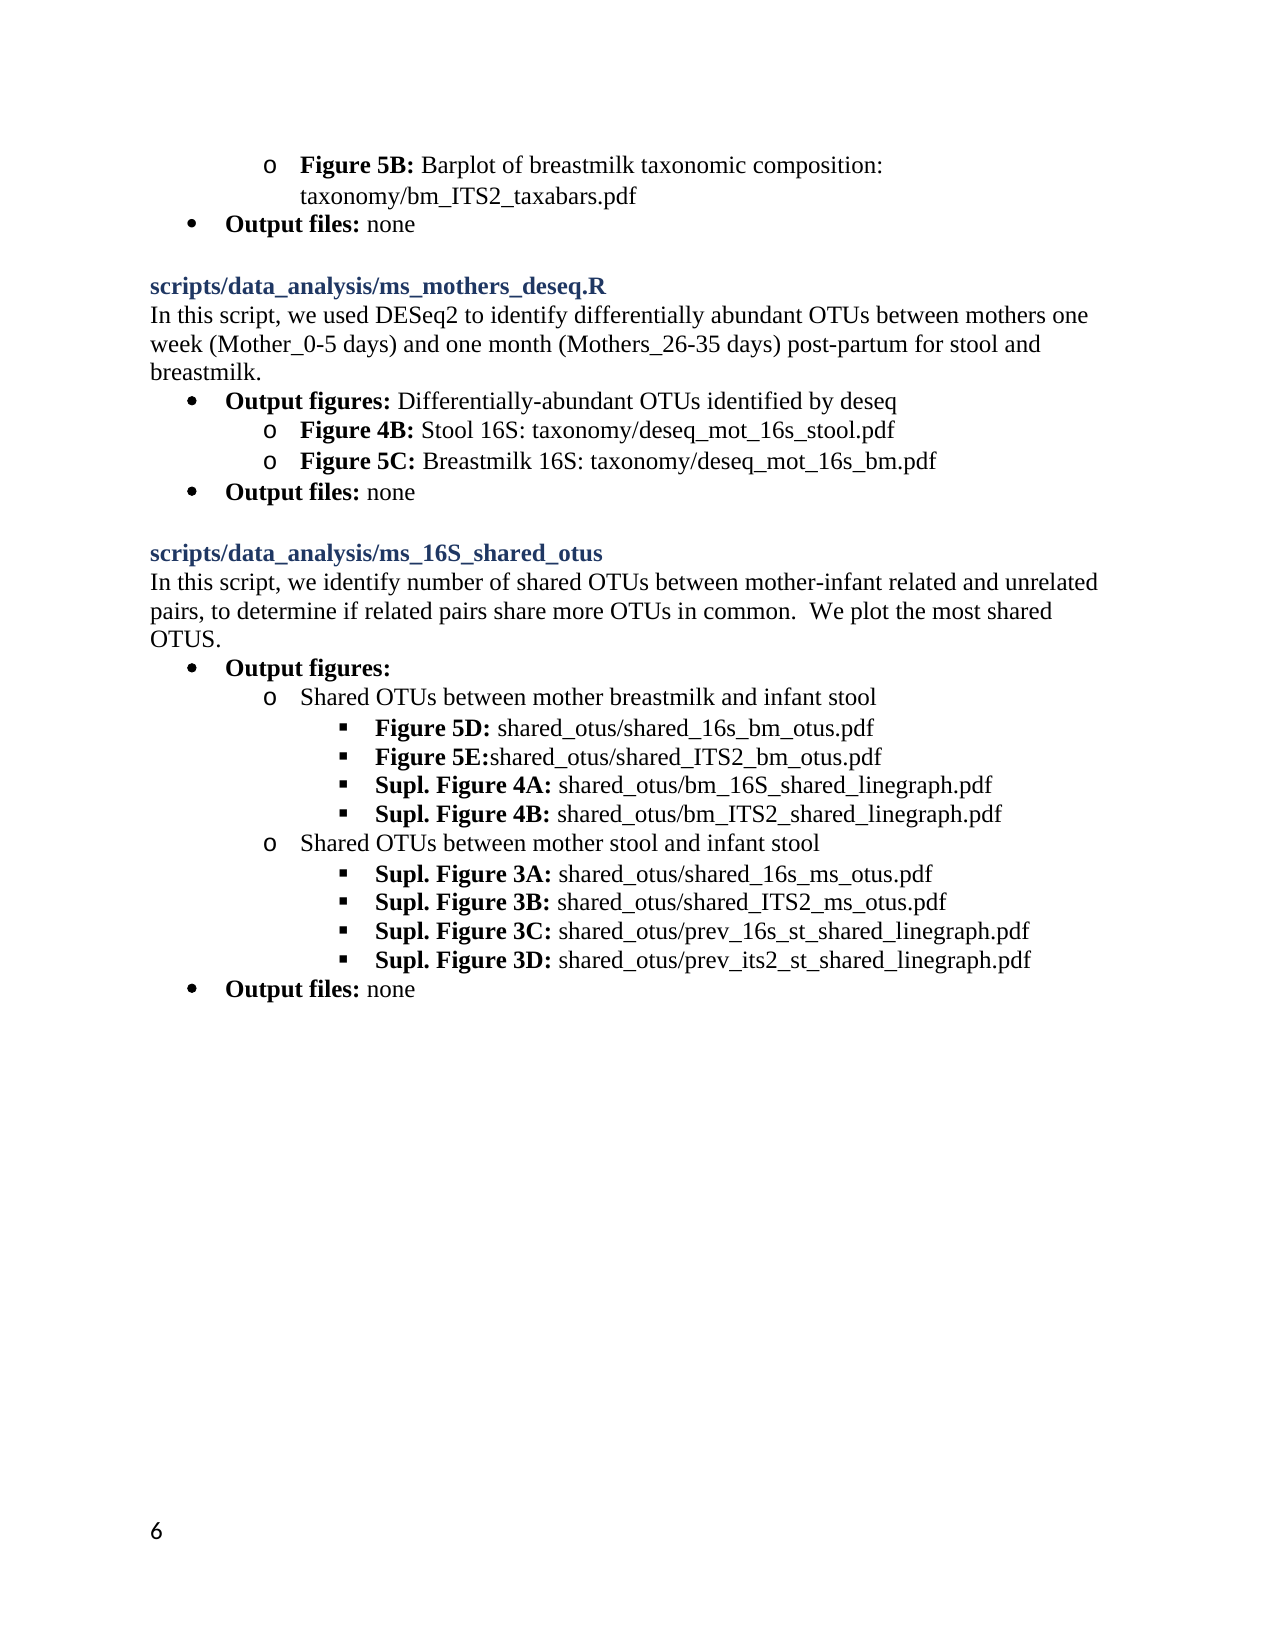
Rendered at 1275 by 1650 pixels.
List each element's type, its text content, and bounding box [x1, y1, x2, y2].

list Supl. Figure 3A: shared_otus/shared_16s_ms_otus.pdf [337, 859, 1125, 887]
list Shared OTUs between mother breastmilk and infant stool [262, 682, 1125, 713]
list Supl. Figure 3C: shared_otus/prev_16s_st_shared_linegraph.pdf [337, 916, 1125, 945]
list Figure 4B: Stool 16S: taxonomy/deseq_mot_16s_stool.pdf [262, 415, 1125, 446]
list Supl. Figure 4A: shared_otus/bm_16S_shared_linegraph.pdf [337, 770, 1125, 799]
list Output files: none [187, 974, 1125, 1002]
list Figure 5D: shared_otus/shared_16s_bm_otus.pdf [337, 713, 1125, 742]
list Supl. Figure 3D: shared_otus/prev_its2_st_shared_linegraph.pdf [337, 945, 1125, 974]
list Shared OTUs between mother stool and infant stool [262, 828, 1125, 859]
list Output files: none [187, 477, 1125, 505]
list Supl. Figure 4B: shared_otus/bm_ITS2_shared_linegraph.pdf [337, 799, 1125, 828]
text In this script, we used DESeq2 to identify differentially abundant OTUs between mothers one week (Mother_0-5 days) and one month (Mothers_26-35 days) post-partum for stool and breastmilk. [150, 300, 1125, 386]
list Output figures: [187, 653, 1125, 682]
list Figure 5C: Breastmilk 16S: taxonomy/deseq_mot_16s_bm.pdf [262, 446, 1125, 477]
subtitle scripts/data_analysis/ms_16S_shared_otus [150, 538, 1125, 567]
list Supl. Figure 3B: shared_otus/shared_ITS2_ms_otus.pdf [337, 887, 1125, 916]
list Figure 5E:shared_otus/shared_ITS2_bm_otus.pdf [337, 742, 1125, 770]
subtitle scripts/data_analysis/ms_mothers_deseq.R [150, 271, 1125, 300]
text In this script, we identify number of shared OTUs between mother-infant related and unrelated pairs, to determine if related pairs share more OTUs in common. We plot the most shared OTUS. [150, 567, 1125, 653]
list Output files: none [187, 209, 1125, 238]
list Output figures: Differentially-abundant OTUs identified by deseq [187, 386, 1125, 415]
list Figure 5B: Barplot of breastmilk taxonomic composition: taxonomy/bm_ITS2_taxabars.pdf [262, 150, 1125, 209]
